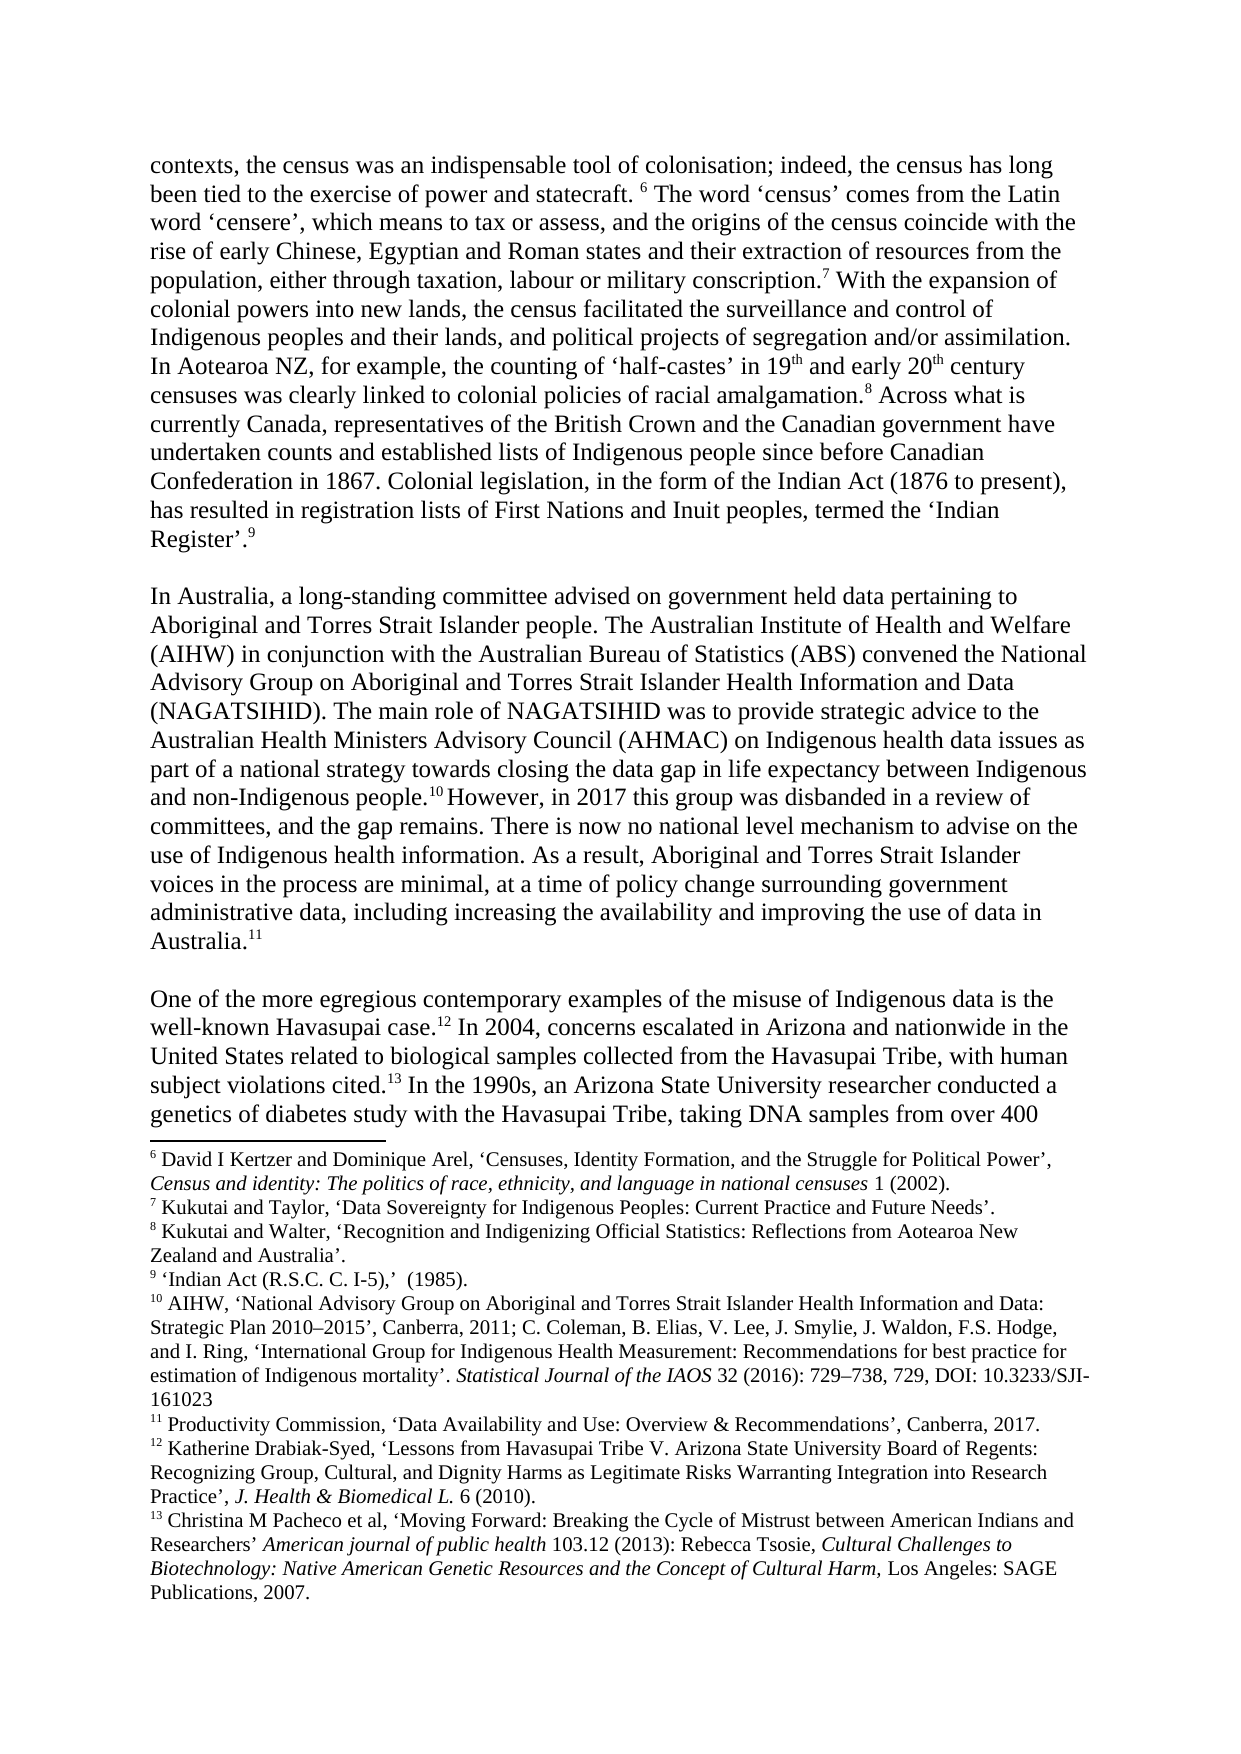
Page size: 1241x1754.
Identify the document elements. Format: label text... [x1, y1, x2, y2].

text In Australia, a long-standing committee advised on government held data pertaining to Aboriginal and Torres Strait Islander people. The Australian Institute of Health and Welfare (AIHW) in conjunction with the Australian Bureau of Statistics (ABS) convened the National Advisory Group on Aboriginal and Torres Strait Islander Health Information and Data (NAGATSIHID). The main role of NAGATSIHID was to provide strategic advice to the Australian Health Ministers Advisory Council (AHMAC) on Indigenous health data issues as part of a national strategy towards closing the data gap in life expectancy between Indigenous and non-Indigenous people. However, in 2017 this group was disbanded in a review of committees, and the gap remains. There is now no national level mechanism to advise on the use of Indigenous health information. As a result, Aboriginal and Torres Strait Islander voices in the process are minimal, at a time of policy change surrounding government administrative data, including increasing the availability and improving the use of data in Australia. [150, 581, 1090, 955]
text One of the more egregious contemporary examples of the misuse of Indigenous data is the well-known Havasupai case. In 2004, concerns escalated in Arizona and nationwide in the United States related to biological samples collected from the Havasupai Tribe, with human subject violations cited. In the 1990s, an Arizona State University researcher conducted a genetics of diabetes study with the Havasupai Tribe, taking DNA samples from over 400 tribal members with consent for primary use of the biological materials. The study failed to find a genetic link to diabetes. Later, the researcher directed secondary analyses of the DNA samples with respect to schizophrenia. When this secondary use of specimens came to light, the tribe filed a lawsuit alleging lack of informed consent and misuse of genetic materials. The lawsuit settled out of court, but lasting damage to research relationships as well as a ban on genetics research at Havasupai and other tribes remain. [150, 984, 1090, 1127]
